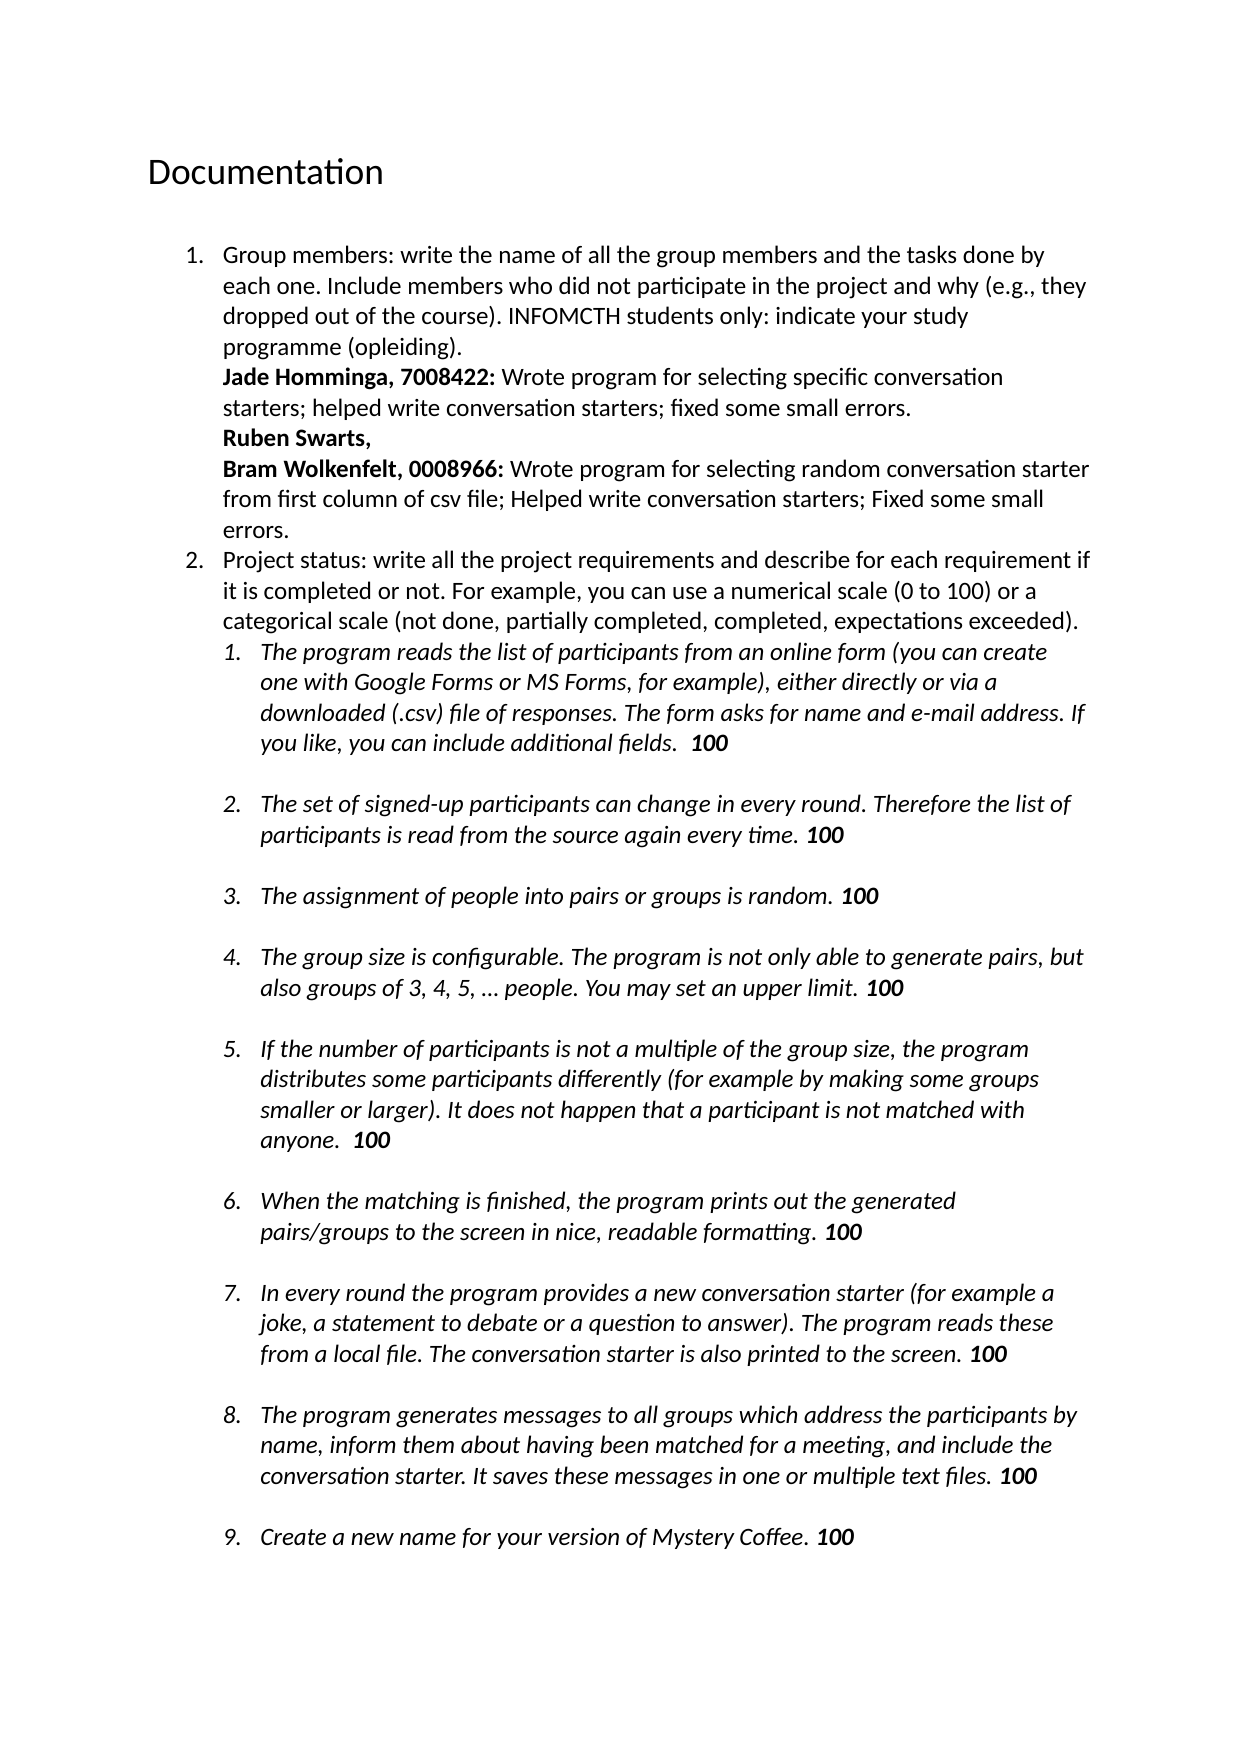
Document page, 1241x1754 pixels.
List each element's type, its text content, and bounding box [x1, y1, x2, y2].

list If the number of participants is not a multiple of the group size, the program distributes some participants differently (for example by making some groups smaller or larger). It does not happen that a participant is not matched with anyone. 100 [223, 1033, 1093, 1155]
list The assignment of people into pairs or groups is random. 100 [223, 880, 1093, 911]
list Bram Wolkenfelt, 0008966: Wrote program for selecting random conversation starter from first column of csv file; Helped write conversation starters; Fixed some small errors. [223, 453, 1093, 544]
list The set of signed-up participants can change in every round. Therefore the list of participants is read from the source again every time. 100 [223, 789, 1093, 850]
list When the matching is finished, the program prints out the generated pairs/groups to the screen in nice, readable formatting. 100 [223, 1185, 1093, 1246]
list Create a new name for your version of Mystery Coffee. 100 [223, 1521, 1093, 1552]
list In every round the program provides a new conversation starter (for example a joke, a statement to debate or a question to answer). The program reads these from a local file. The conversation starter is also printed to the screen. 100 [223, 1277, 1093, 1368]
list Ruben Swarts, [223, 422, 1093, 453]
list The program reads the list of participants from an online form (you can create one with Google Forms or MS Forms, for example), either directly or via a downloaded (.csv) file of responses. The form asks for name and e-mail address. If you like, you can include additional fields. 100 [223, 636, 1093, 758]
list The program generates messages to all groups which address the participants by name, inform them about having been matched for a meeting, and include the conversation starter. It saves these messages in one or multiple text files. 100 [223, 1399, 1093, 1491]
text Documentation [148, 148, 1093, 193]
list Jade Homminga, 7008422: Wrote program for selecting specific conversation starters; helped write conversation starters; fixed some small errors. [223, 361, 1093, 422]
list The group size is configurable. The program is not only able to generate pairs, but also groups of 3, 4, 5, … people. You may set an upper limit. 100 [223, 941, 1093, 1002]
list Project status: write all the project requirements and describe for each requirement if it is completed or not. For example, you can use a numerical scale (0 to 100) or a categorical scale (not done, partially completed, completed, expectations exceeded). [185, 544, 1093, 636]
list Group members: write the name of all the group members and the tasks done by each one. Include members who did not participate in the project and why (e.g., they dropped out of the course). INFOMCTH students only: indicate your study programme (opleiding). [185, 239, 1093, 361]
